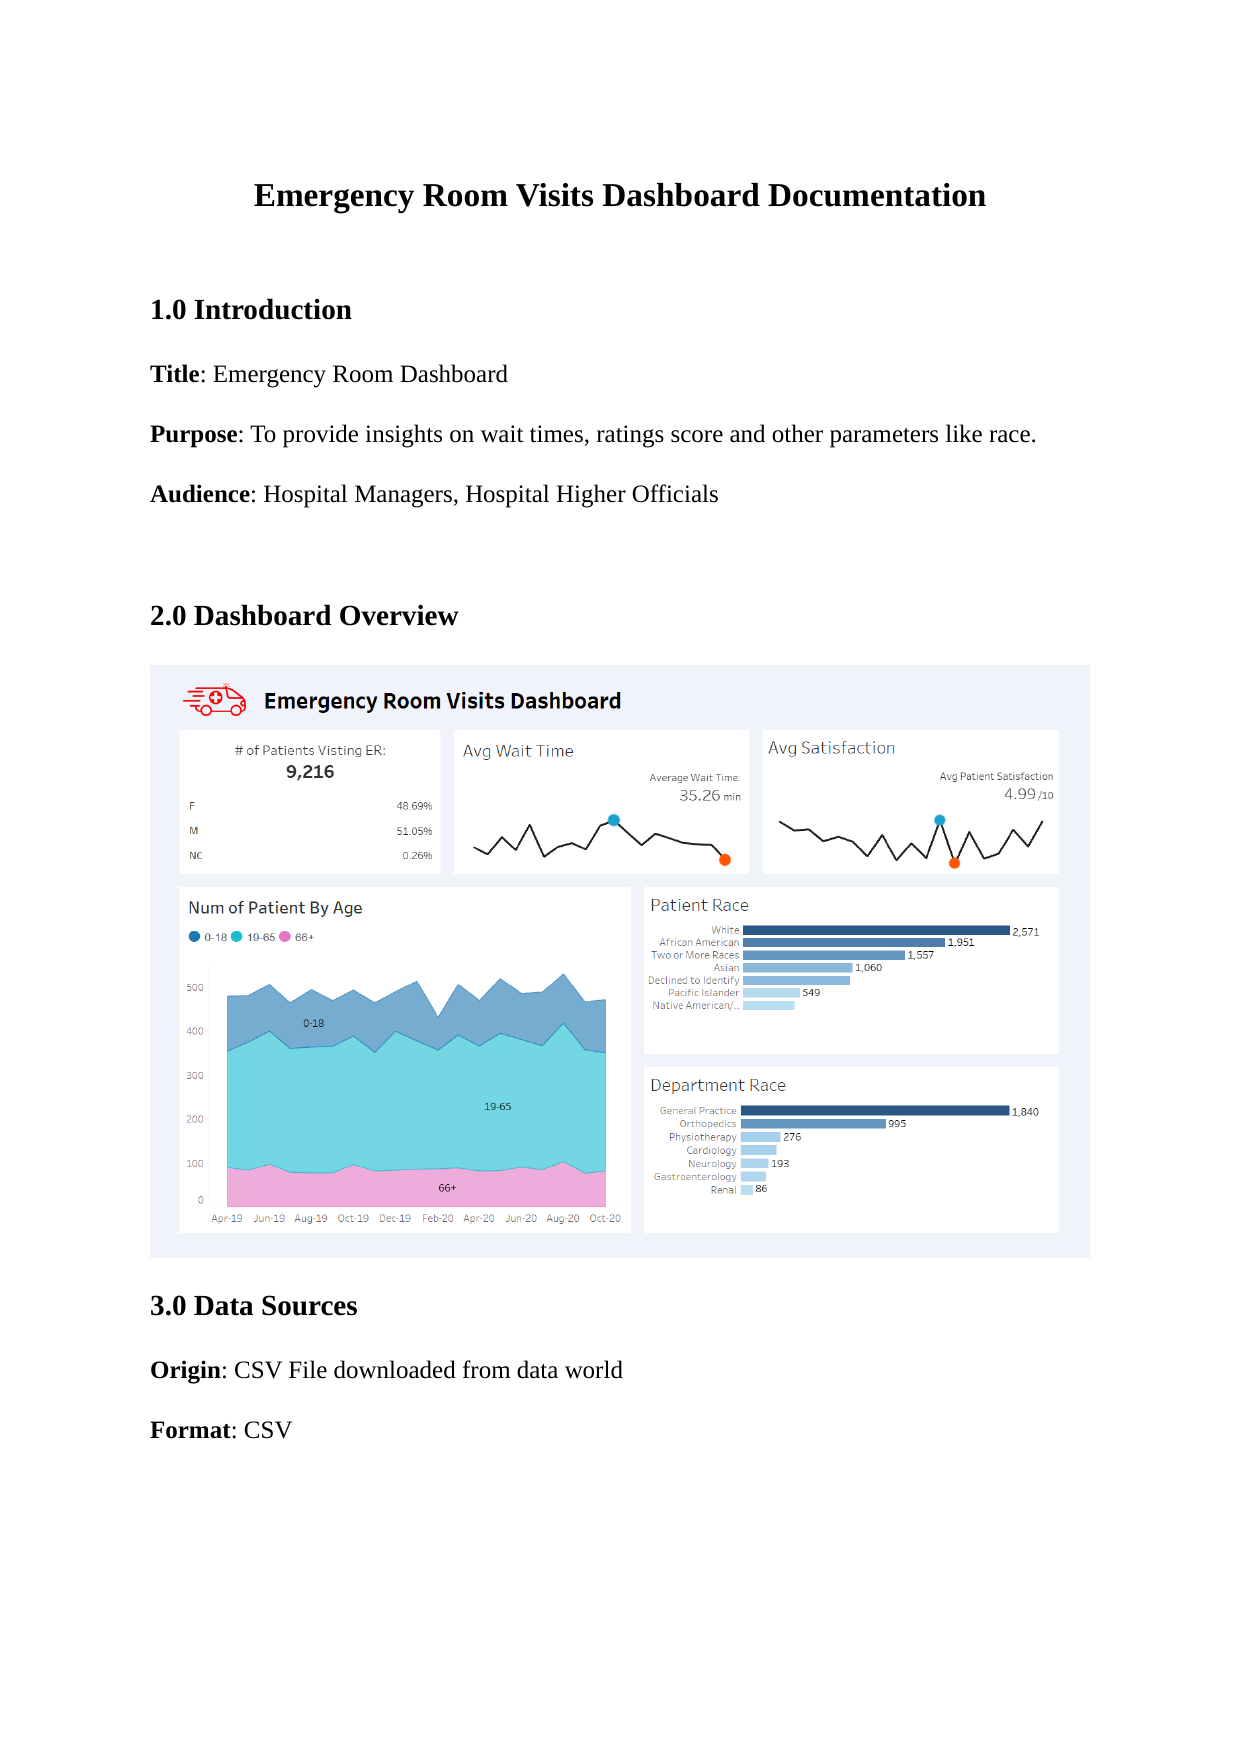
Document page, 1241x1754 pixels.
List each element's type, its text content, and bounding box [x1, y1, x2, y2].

text Origin: CSV File downloaded from data world [150, 1355, 1090, 1384]
text Title: Emergency Room Dashboard [150, 359, 1090, 388]
text Audience: Hospital Managers, Hospital Higher Officials [150, 479, 1090, 508]
text Format: CSV [150, 1415, 1090, 1444]
subtitle Introduction [150, 292, 1090, 326]
subtitle 3.0 Data Sources [150, 1288, 1090, 1322]
text Purpose: To provide insights on wait times, ratings score and other parameters like race. [150, 419, 1090, 448]
subtitle Emergency Room Visits Dashboard Documentation [150, 175, 1090, 213]
subtitle 2.0 Dashboard Overview [150, 598, 1090, 632]
picture [150, 665, 1091, 1258]
